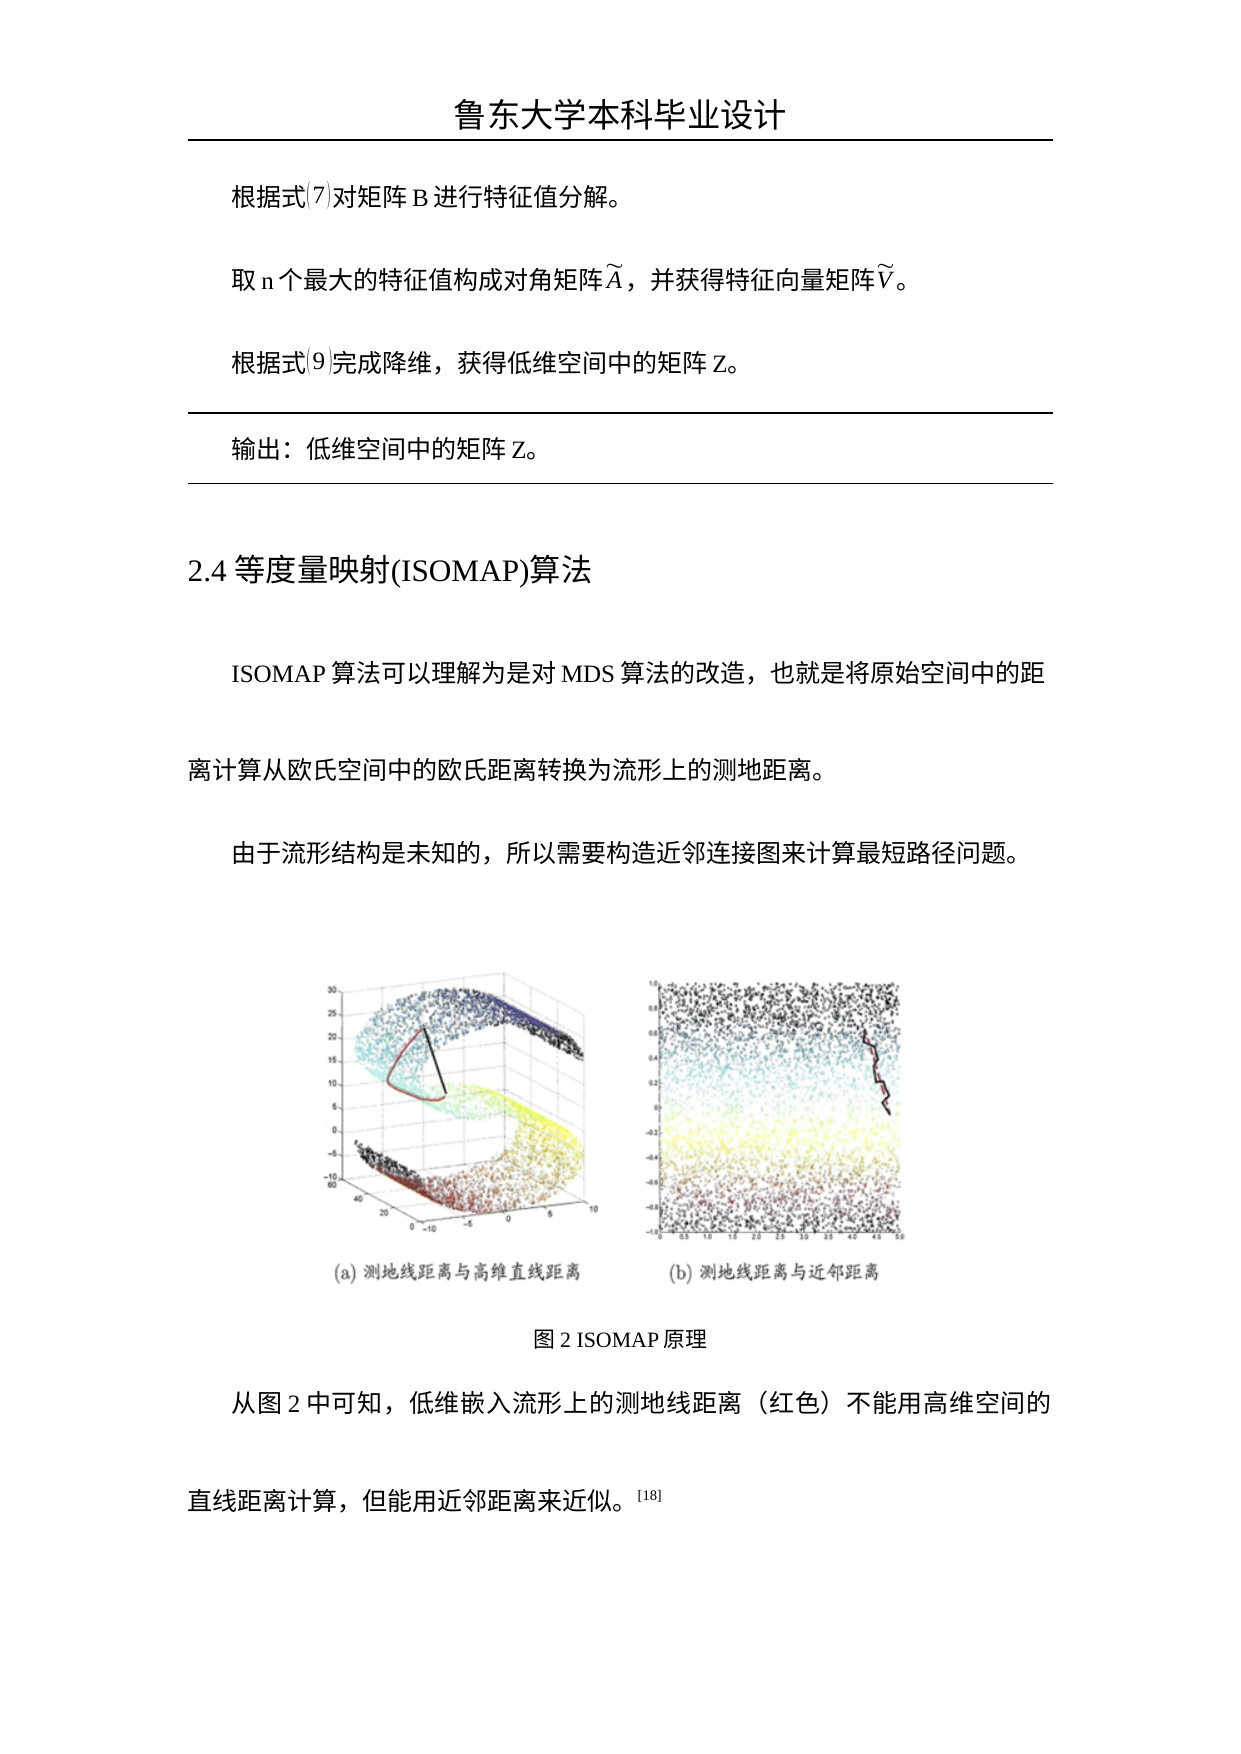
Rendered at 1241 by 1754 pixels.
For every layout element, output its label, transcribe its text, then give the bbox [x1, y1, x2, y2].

subtitle 2.4 等度量映射(ISOMAP)算法 [187, 535, 1053, 600]
text 根据式对矩阵B进行特征值分解。 [187, 163, 1053, 228]
text 从图2中可知，低维嵌入流形上的测地线距离（红色）不能用高维空间的直线距离计算，但能用近邻距离来近似。[18] [187, 1369, 1053, 1532]
text 由于流形结构是未知的，所以需要构造近邻连接图来计算最短路径问题。 [187, 819, 1053, 884]
text 图 2 ISOMAP原理 [187, 1321, 1053, 1354]
picture [289, 949, 951, 1297]
text 根据式完成降维，获得低维空间中的矩阵Z。 [187, 329, 1053, 394]
text 取n个最大的特征值构成对角矩阵，并获得特征向量矩阵。 [187, 246, 1053, 311]
text ISOMAP算法可以理解为是对MDS算法的改造，也就是将原始空间中的距离计算从欧氏空间中的欧氏距离转换为流形上的测地距离。 [187, 639, 1053, 801]
text 输出：低维空间中的矩阵Z。 [187, 413, 1053, 484]
